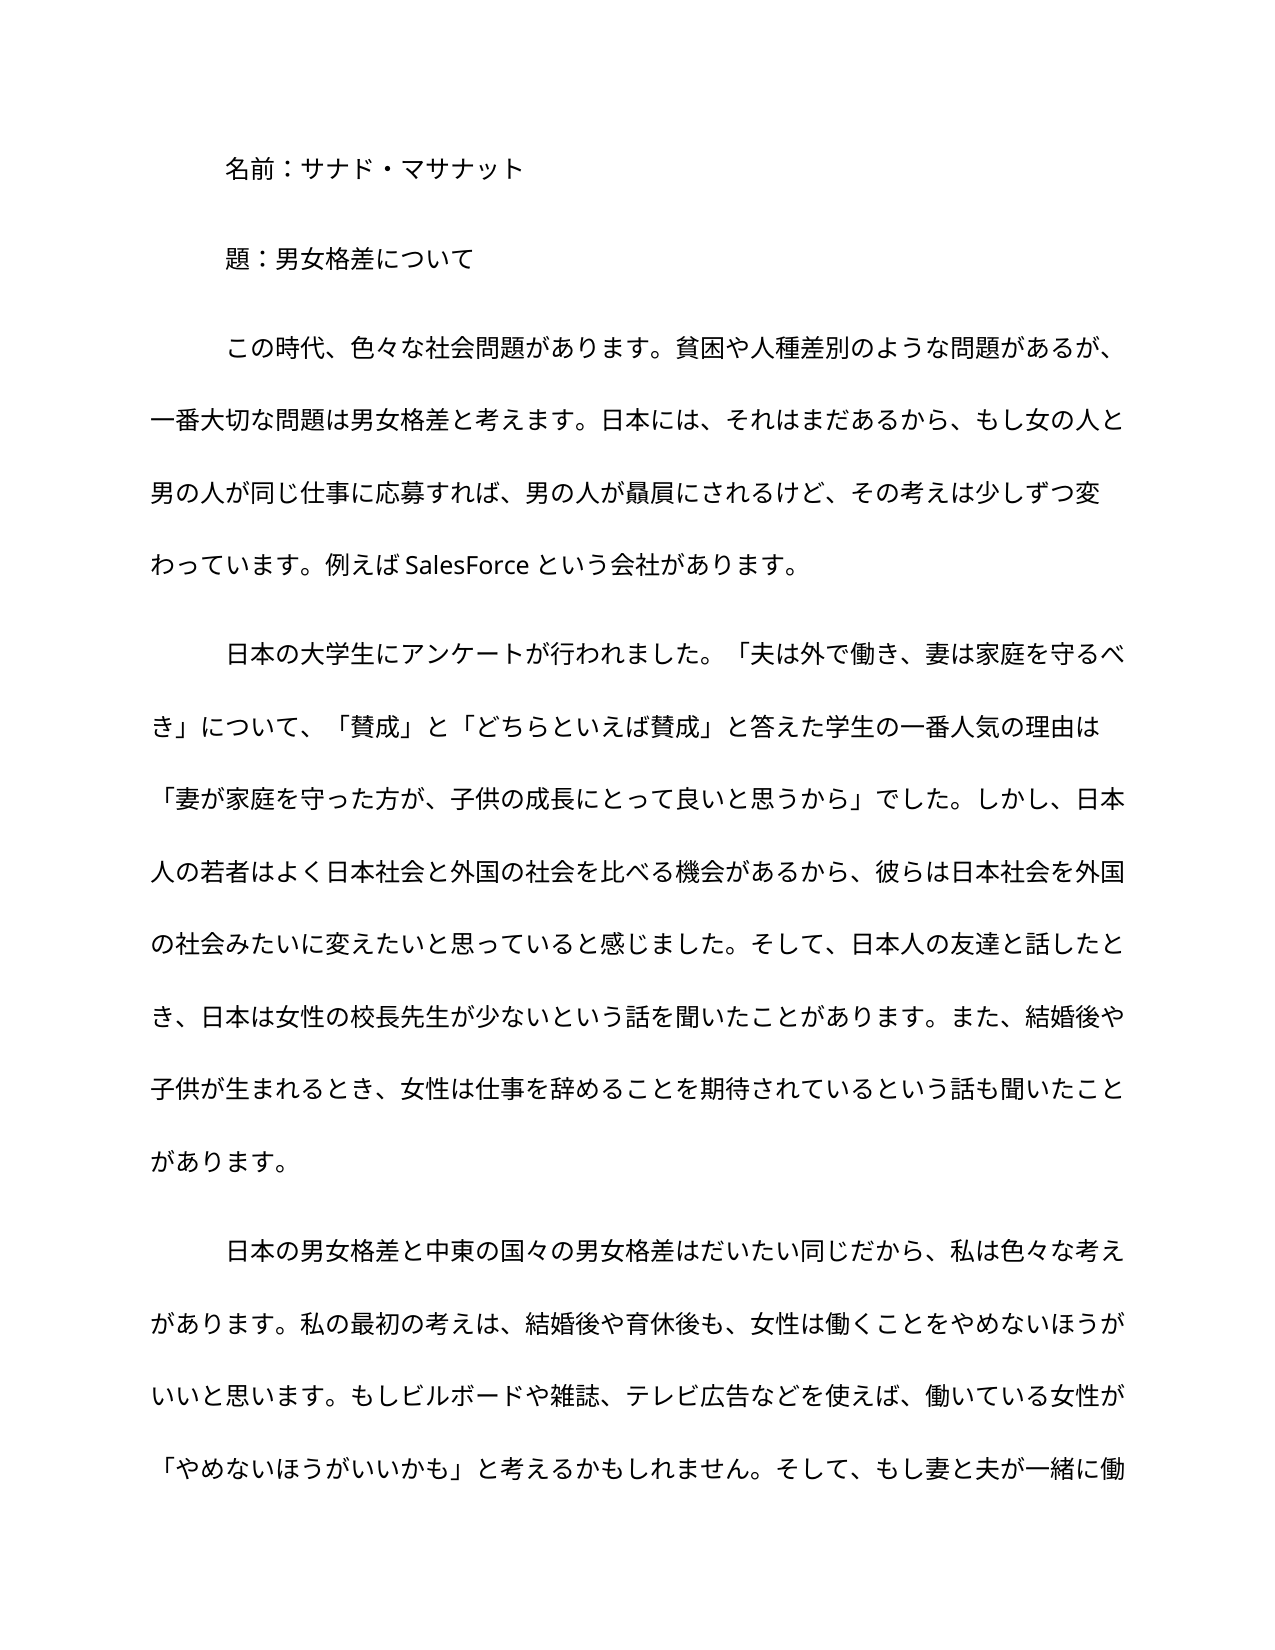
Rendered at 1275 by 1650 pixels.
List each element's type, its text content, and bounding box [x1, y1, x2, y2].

text 日本の大学生にアンケートが行われました。「夫は外で働き、妻は家庭を守るべき」について、「賛成」と「どちらといえば賛成」と答えた学生の一番人気の理由は「妻が家庭を守った方が、子供の成長にとって良いと思うから」でした。しかし、日本人の若者はよく日本社会と外国の社会を比べる機会があるから、彼らは日本社会を外国の社会みたいに変えたいと思っていると感じました。そして、日本人の友達と話したとき、日本は女性の校長先生が少ないという話を聞いたことがあります。また、結婚後や子供が生まれるとき、女性は仕事を辞めることを期待されているという話も聞いたことがあります。 [150, 635, 1125, 1179]
text 題：男女格差について [150, 239, 1125, 275]
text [150, 1232, 1125, 1485]
text 名前：サナド・マサナット [150, 150, 1125, 186]
text この時代、色々な社会問題があります。貧困や人種差別のような問題があるが、一番大切な問題は男女格差と考えます。日本には、それはまだあるから、もし女の人と男の人が同じ仕事に応募すれば、男の人が贔屓にされるけど、その考えは少しずつ変わっています。例えばSalesForceという会社があります。 [150, 328, 1125, 582]
